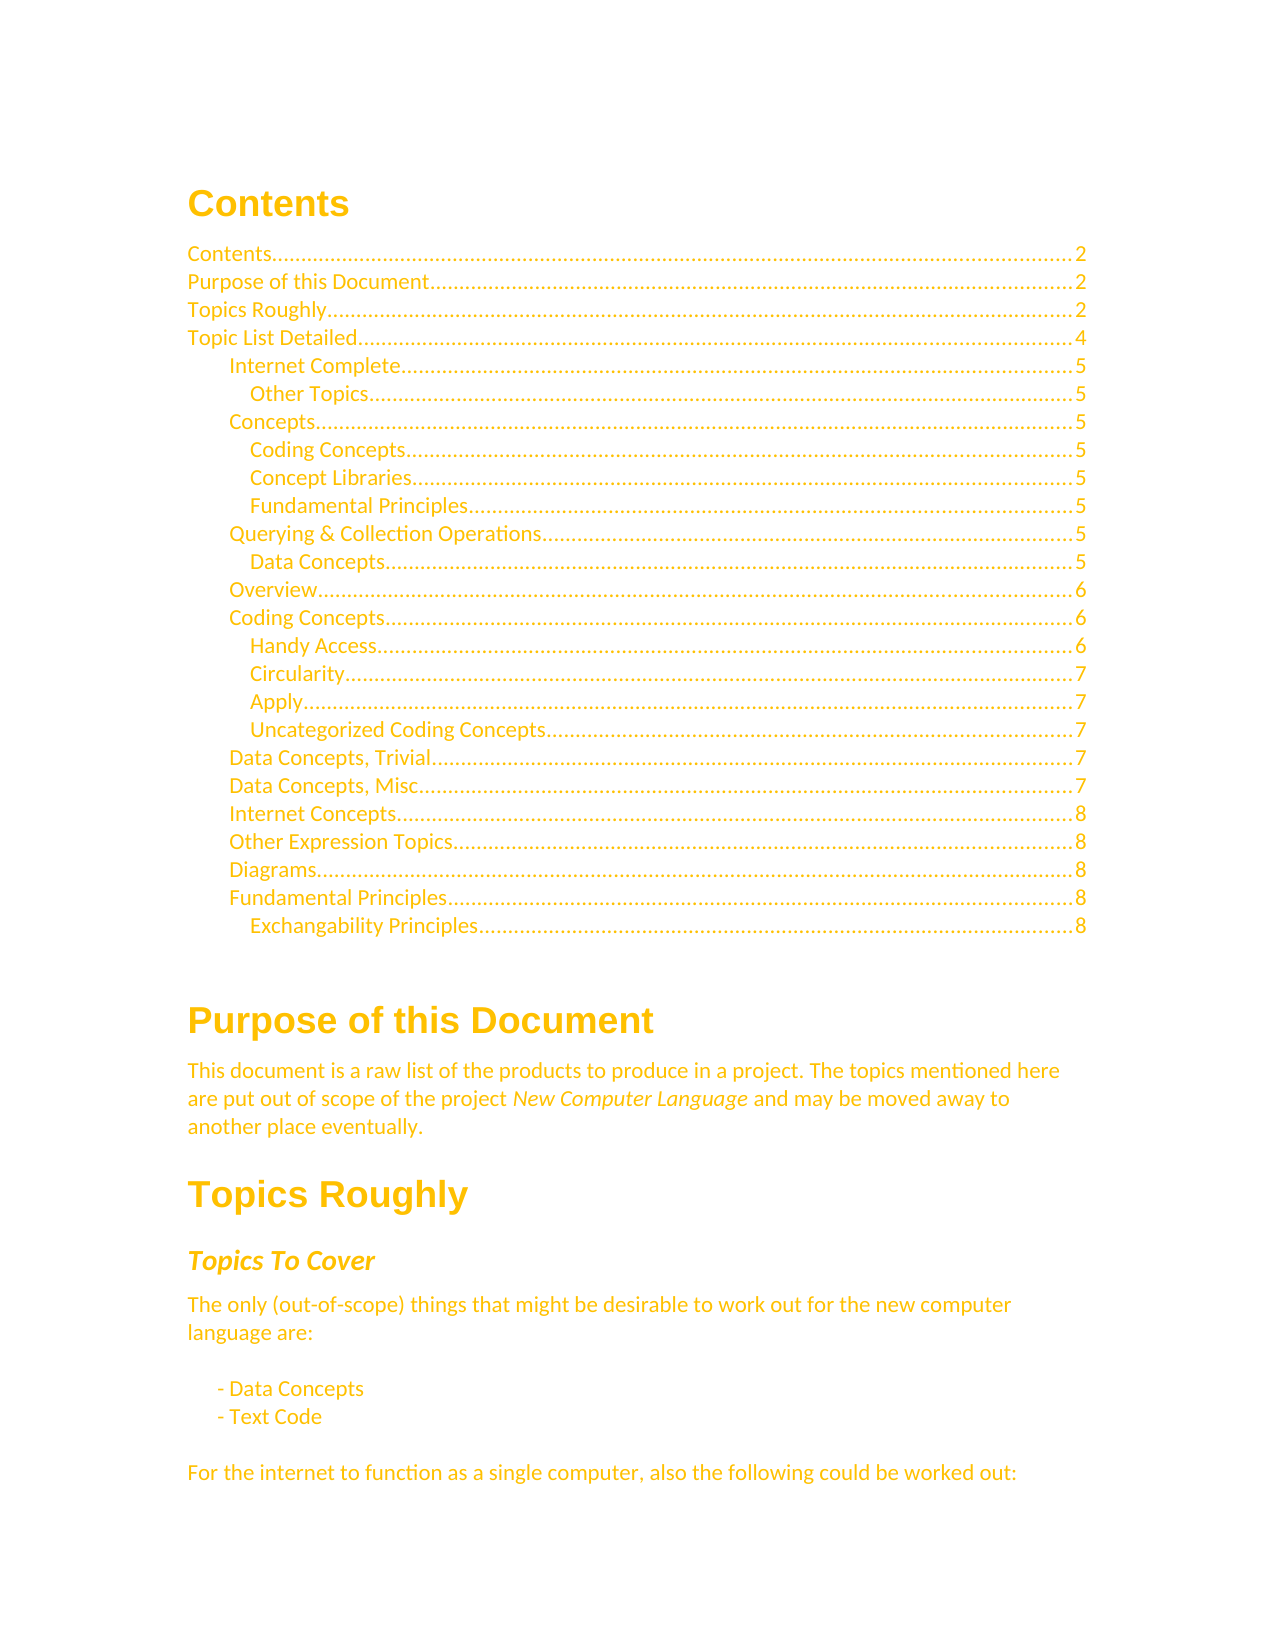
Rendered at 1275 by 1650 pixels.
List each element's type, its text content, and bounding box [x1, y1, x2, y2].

text Concepts 5 [229, 407, 1087, 435]
text Overview 6 [229, 575, 1087, 603]
text Exchangability Principles 8 [250, 911, 1087, 939]
text Coding Concepts 6 [229, 603, 1087, 631]
text This document is a raw list of the products to produce in a project. The topics mentioned here are put out of scope of the project New Computer Language and may be moved away to another place eventually. [187, 1056, 1087, 1141]
text Purpose of this Document 2 [187, 267, 1087, 295]
text Data Concepts, Misc 7 [229, 771, 1087, 799]
subtitle Purpose of this Document [187, 999, 1087, 1042]
text Topic List Detailed 4 [187, 323, 1087, 351]
text Topics Roughly 2 [187, 295, 1087, 323]
text Uncategorized Coding Concepts 7 [250, 715, 1087, 743]
text - Text Code [217, 1402, 1087, 1430]
text Fundamental Principles 8 [229, 883, 1087, 911]
text Handy Access 6 [250, 631, 1087, 659]
text - Data Concepts [217, 1374, 1087, 1402]
text Other Topics 5 [250, 379, 1087, 407]
text Data Concepts 5 [250, 547, 1087, 575]
text The only (out-of-scope) things that might be desirable to work out for the new computer language are: [187, 1290, 1087, 1346]
subtitle Topics Roughly [187, 1172, 1087, 1215]
subtitle Contents [187, 181, 1087, 224]
text Coding Concepts 5 [250, 435, 1087, 463]
text Concept Libraries 5 [250, 463, 1087, 491]
text Apply 7 [250, 687, 1087, 715]
text Internet Concepts 8 [229, 799, 1087, 827]
text For the internet to function as a single computer, also the following could be worked out: [187, 1458, 1087, 1486]
text Circularity 7 [250, 659, 1087, 687]
text Querying & Collection Operations 5 [229, 519, 1087, 547]
text Contents 2 [187, 239, 1087, 267]
text Diagrams 8 [229, 855, 1087, 883]
text Other Expression Topics 8 [229, 827, 1087, 855]
text Data Concepts, Trivial 7 [229, 743, 1087, 771]
text Internet Complete 5 [229, 351, 1087, 379]
text Topics To Cover [187, 1242, 1087, 1278]
text Fundamental Principles 5 [250, 491, 1087, 519]
